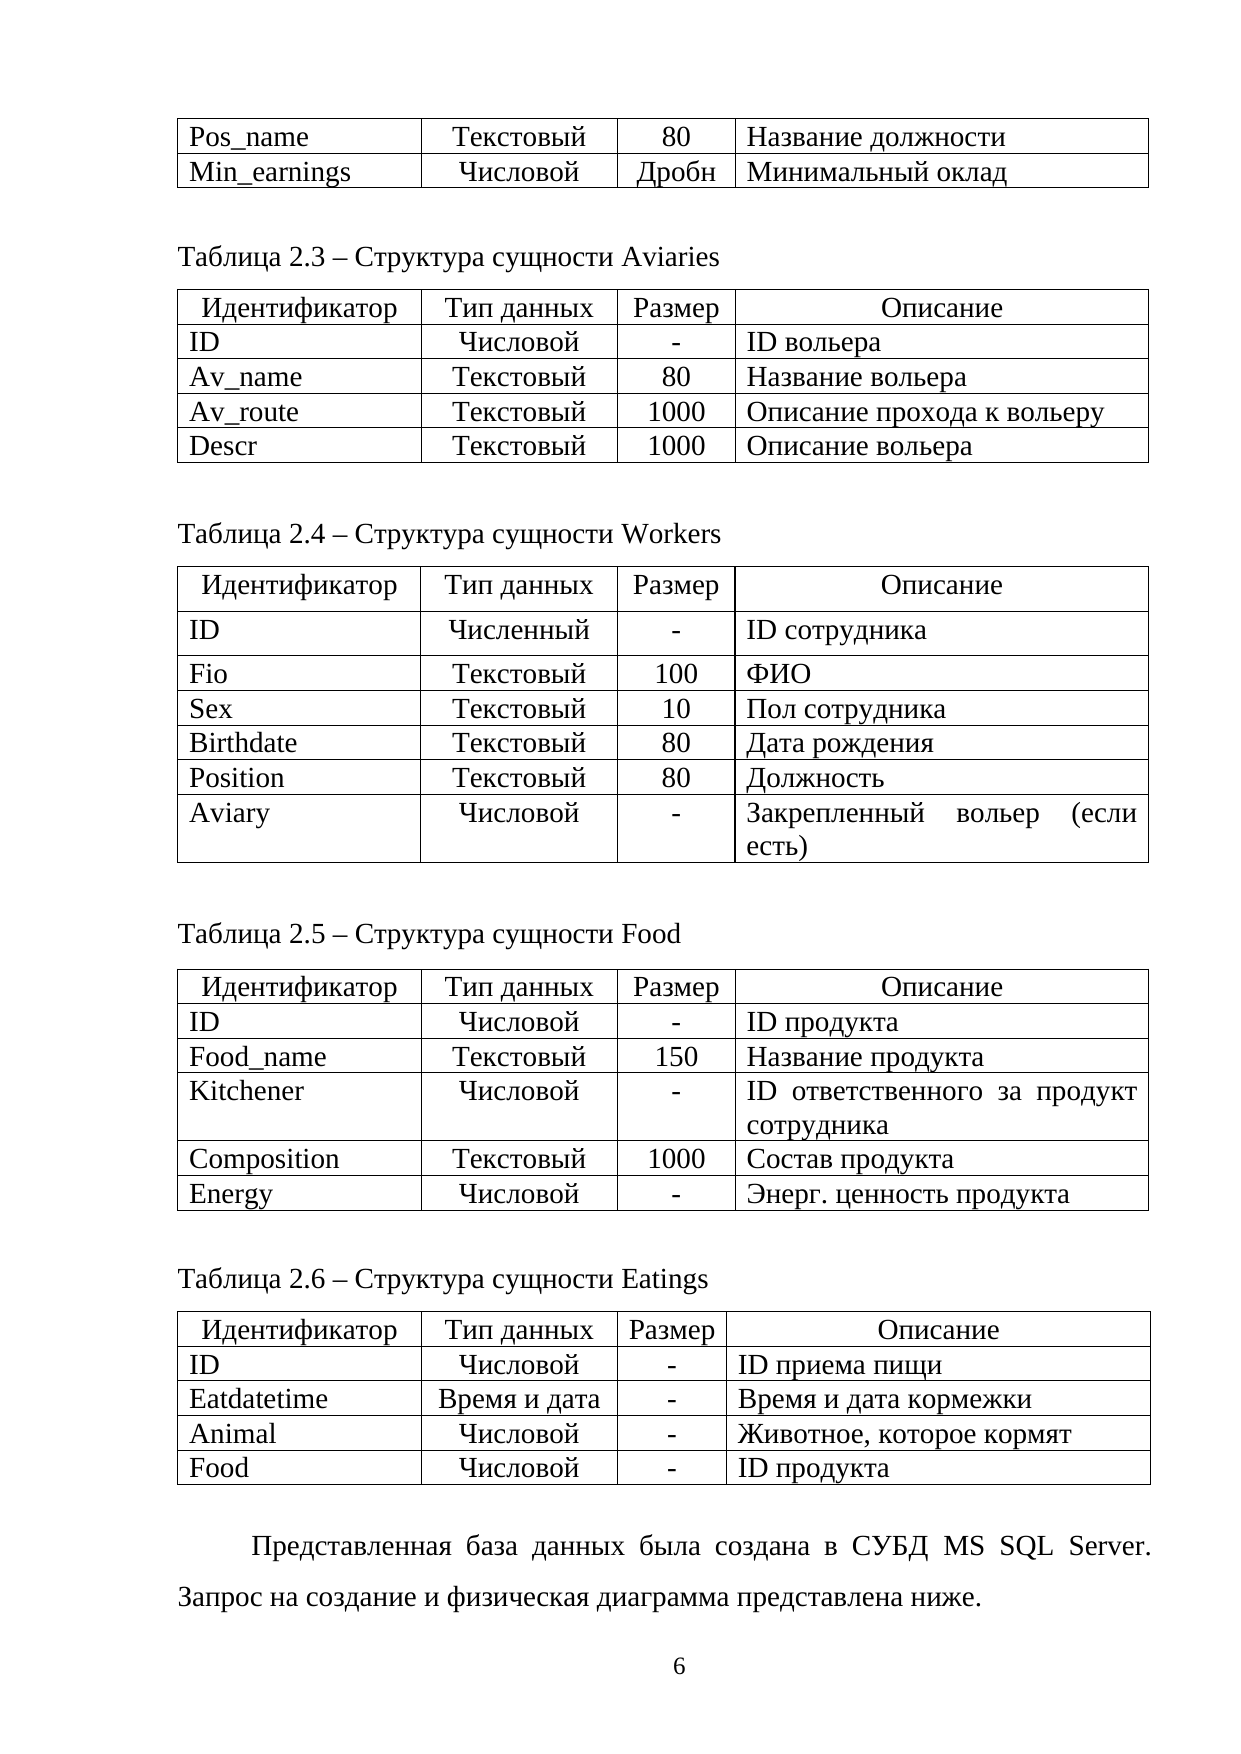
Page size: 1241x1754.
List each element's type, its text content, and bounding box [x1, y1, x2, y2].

table_cell Aviary [178, 795, 420, 862]
table_cell ID [178, 1004, 421, 1038]
table_header Размер [618, 567, 734, 611]
table_header Идентификатор [178, 567, 420, 611]
table_cell Kitchener [178, 1073, 421, 1140]
table_cell Текстовый [422, 1141, 617, 1175]
table_header Размер [618, 970, 735, 1003]
table_cell Composition [178, 1141, 421, 1175]
table_cell Текстовый [421, 691, 617, 724]
table_cell Энерг. ценность продукта [736, 1176, 1148, 1209]
table_cell Закрепленный вольер (если есть) [736, 795, 1148, 862]
table_cell 1000 [618, 394, 735, 427]
table_cell ID продукта [736, 1004, 1148, 1038]
table_cell - [618, 325, 735, 358]
table_cell Текстовый [422, 359, 617, 393]
table_cell Текстовый [422, 119, 617, 153]
table_cell Числовой [422, 1347, 617, 1380]
table_cell Av_name [178, 359, 421, 393]
table_cell - [618, 1347, 726, 1380]
table_cell 10 [618, 691, 734, 724]
table_cell Текстовый [421, 760, 617, 794]
table_cell ID вольера [736, 325, 1148, 358]
table_header Описание [736, 970, 1148, 1003]
table_cell Дата рождения [736, 726, 1148, 759]
table_cell Числовой [422, 154, 617, 187]
table_cell 1000 [618, 428, 735, 462]
table_cell 80 [618, 359, 735, 393]
table_cell 80 [618, 119, 735, 153]
table_cell 150 [618, 1039, 735, 1072]
table_cell ID [178, 325, 421, 358]
table_cell 80 [618, 760, 734, 794]
table_cell - [618, 1004, 735, 1038]
table_cell ID приема пищи [727, 1347, 1150, 1380]
table_cell Текстовый [421, 656, 617, 690]
table_cell ID сотрудника [736, 612, 1148, 655]
table_cell Время и дата [422, 1381, 617, 1415]
table_cell Текстовый [422, 394, 617, 427]
table_cell - [618, 795, 734, 862]
table_cell Время и дата кормежки [727, 1381, 1150, 1415]
table_cell Числовой [422, 1176, 617, 1209]
table_cell Текстовый [422, 428, 617, 462]
table_cell 1000 [618, 1141, 735, 1175]
table_header Тип данных [422, 970, 617, 1003]
table_cell Численный [421, 612, 617, 655]
table_cell Состав продукта [736, 1141, 1148, 1175]
table_cell Pos_name [178, 119, 421, 153]
table_cell Eatdatetime [178, 1381, 421, 1415]
text Таблица 2.4 – Структура сущности Workers [177, 516, 1152, 549]
table_header Описание [727, 1312, 1150, 1346]
table_cell 100 [618, 656, 734, 690]
table_cell Energy [178, 1176, 421, 1209]
table_cell Текстовый [421, 726, 617, 759]
table_cell - [618, 1451, 726, 1484]
table_cell Position [178, 760, 420, 794]
table_cell Числовой [422, 325, 617, 358]
table_cell ID продукта [727, 1451, 1150, 1484]
table_header Идентификатор [178, 290, 421, 323]
table_header Описание [736, 567, 1148, 611]
table_cell - [618, 1176, 735, 1209]
table_cell Числовой [422, 1416, 617, 1449]
table_cell - [618, 612, 734, 655]
table_cell Минимальный оклад [736, 154, 1148, 187]
table_cell Название продукта [736, 1039, 1148, 1072]
table_cell Описание вольера [736, 428, 1148, 462]
table_cell ID ответственного за продукт сотрудника [736, 1073, 1148, 1140]
table_cell Текстовый [422, 1039, 617, 1072]
table_cell Животное, которое кормят [727, 1416, 1150, 1449]
table_header Размер [618, 1312, 726, 1346]
table_header Тип данных [421, 567, 617, 611]
table_cell Название должности [736, 119, 1148, 153]
table_cell Числовой [421, 795, 617, 862]
table_cell Описание прохода к вольеру [736, 394, 1148, 427]
table_cell Должность [736, 760, 1148, 794]
table_cell ФИО [736, 656, 1148, 690]
table_cell Дробн [618, 154, 735, 187]
table_cell Descr [178, 428, 421, 462]
table_cell Av_route [178, 394, 421, 427]
table_cell 80 [618, 726, 734, 759]
table_cell - [618, 1416, 726, 1449]
table_cell Числовой [422, 1073, 617, 1140]
text Таблица 2.3 – Структура сущности Aviaries [177, 239, 1152, 272]
table_cell Sex [178, 691, 420, 724]
table_cell Food [178, 1451, 421, 1484]
text Таблица 2.6 – Структура сущности Eatings [177, 1261, 1152, 1294]
table_header Размер [618, 290, 735, 323]
table_cell Числовой [422, 1004, 617, 1038]
table_cell Числовой [422, 1451, 617, 1484]
text Представленная база данных была создана в СУБД MS SQL Server. Запрос на создание и физическая диаграмма представлена ниже. [177, 1528, 1152, 1612]
table_cell Food_name [178, 1039, 421, 1072]
table_cell ID [178, 612, 420, 655]
table_header Идентификатор [178, 970, 421, 1003]
table_cell - [618, 1073, 735, 1140]
table_cell Animal [178, 1416, 421, 1449]
table_cell - [618, 1381, 726, 1415]
table_header Описание [736, 290, 1148, 323]
table_cell Пол сотрудника [736, 691, 1148, 724]
table_header Тип данных [422, 290, 617, 323]
table_cell Название вольера [736, 359, 1148, 393]
text Таблица 2.5 – Структура сущности Food [177, 916, 1181, 949]
table_cell Fio [178, 656, 420, 690]
table_header Тип данных [422, 1312, 617, 1346]
table_cell ID [178, 1347, 421, 1380]
table_cell Min_earnings [178, 154, 421, 187]
table_cell Birthdate [178, 726, 420, 759]
table_header Идентификатор [178, 1312, 421, 1346]
